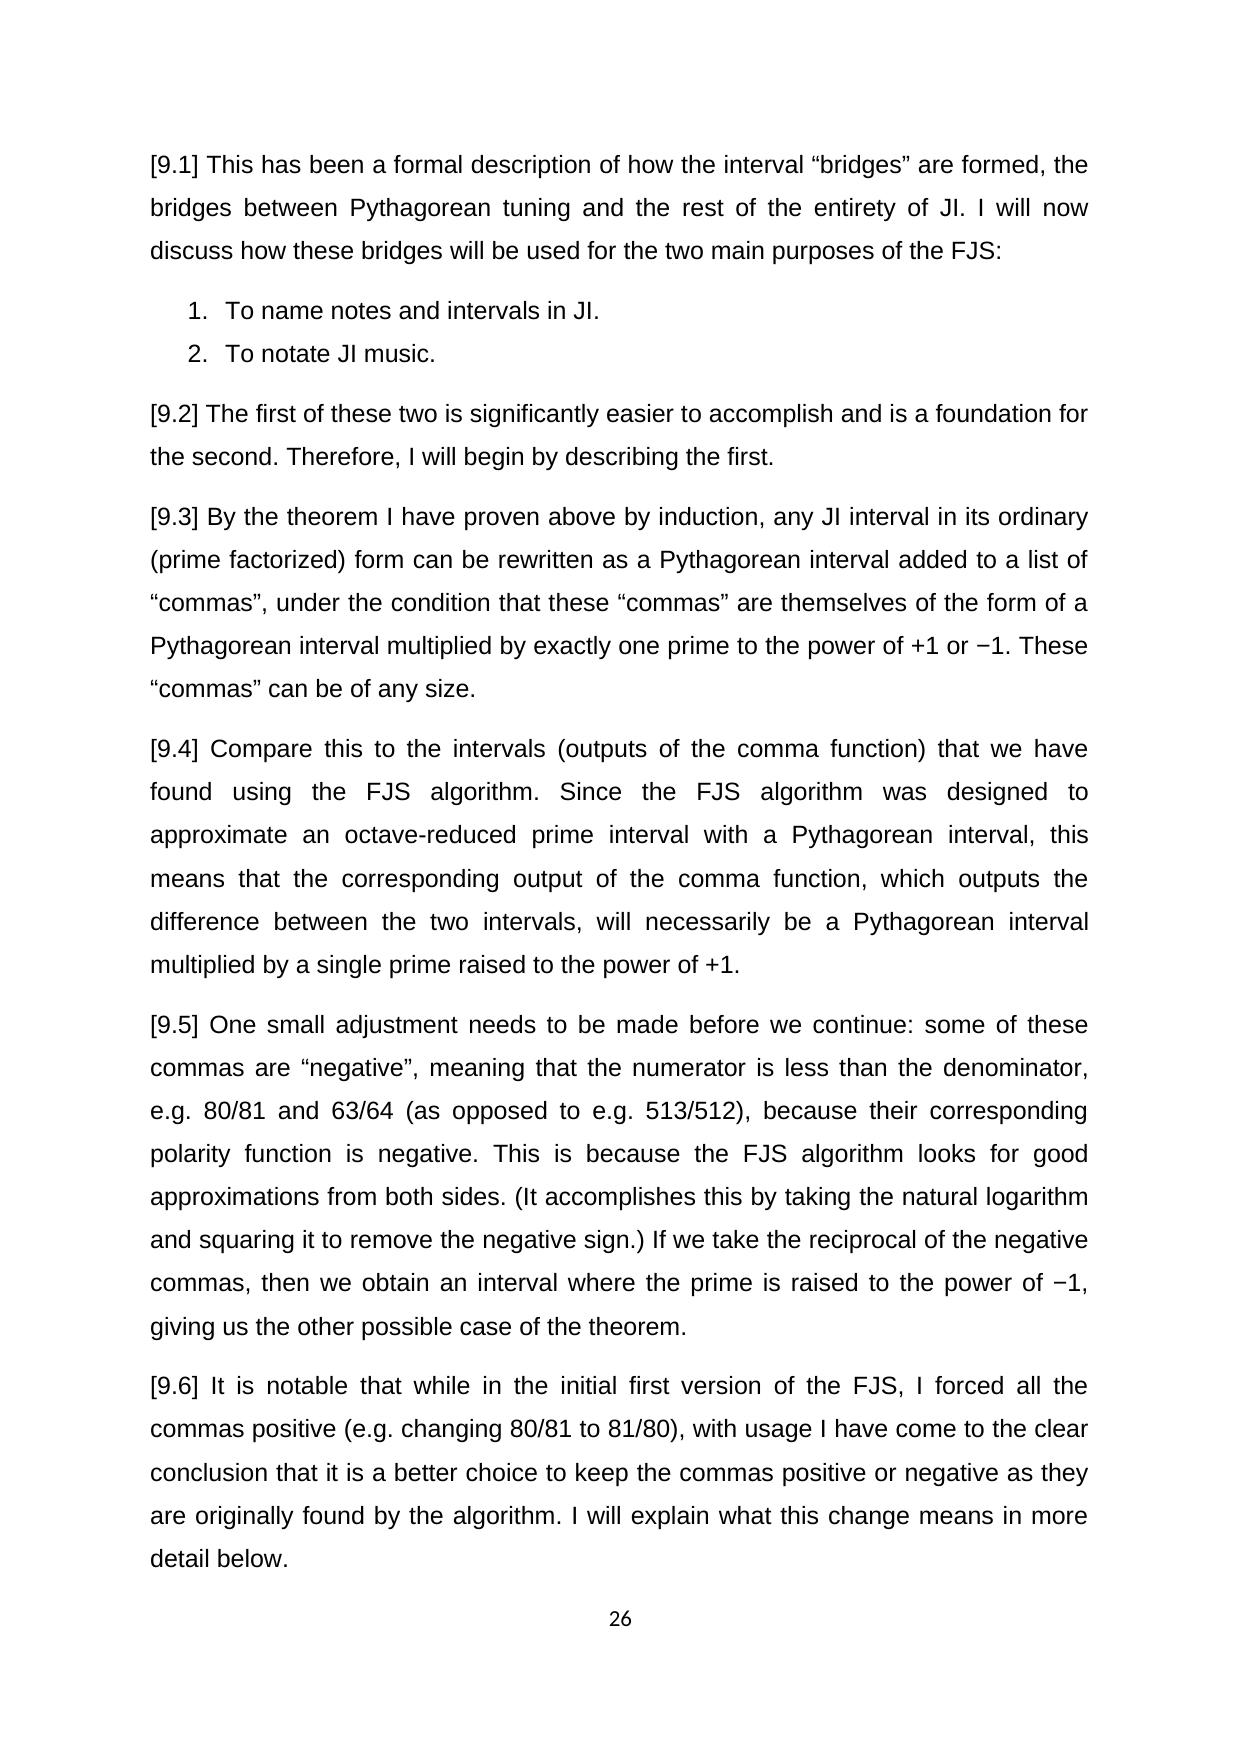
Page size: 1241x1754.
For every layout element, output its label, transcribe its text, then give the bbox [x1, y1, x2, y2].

text [9.5] One small adjustment needs to be made before we continue: some of these commas are “negative”, meaning that the numerator is less than the denominator, e.g. 80/81 and 63/64 (as opposed to e.g. 513/512), because their corresponding polarity function is negative. This is because the FJS algorithm looks for good approximations from both sides. (It accomplishes this by taking the natural logarithm and squaring it to remove the negative sign.) If we take the reciprocal of the negative commas, then we obtain an interval where the prime is raised to the power of −1, giving us the other possible case of the theorem. [150, 1009, 1090, 1340]
text [9.1] This has been a formal description of how the interval “bridges” are formed, the bridges between Pythagorean tuning and the rest of the entirety of JI. I will now discuss how these bridges will be used for the two main purposes of the FJS: [150, 150, 1090, 265]
list To name notes and intervals in JI. [187, 296, 1090, 325]
text [9.4] Compare this to the intervals (outputs of the comma function) that we have found using the FJS algorithm. Since the FJS algorithm was designed to approximate an octave-reduced prime interval with a Pythagorean interval, this means that the corresponding output of the comma function, which outputs the difference between the two intervals, will necessarily be a Pythagorean interval multiplied by a single prime raised to the power of +1. [150, 734, 1090, 978]
text [9.6] It is notable that while in the initial first version of the FJS, I forced all the commas positive (e.g. changing 80/81 to 81/80), with usage I have come to the clear conclusion that it is a better choice to keep the commas positive or negative as they are originally found by the algorithm. I will explain what this change means in more detail below. [150, 1371, 1090, 1572]
list To notate JI music. [187, 339, 1090, 368]
text [9.2] The first of these two is significantly easier to accomplish and is a foundation for the second. Therefore, I will begin by describing the first. [150, 399, 1090, 471]
text [9.3] By the theorem I have proven above by induction, any JI interval in its ordinary (prime factorized) form can be rewritten as a Pythagorean interval added to a list of “commas”, under the condition that these “commas” are themselves of the form of a Pythagorean interval multiplied by exactly one prime to the power of +1 or −1. These “commas” can be of any size. [150, 502, 1090, 703]
